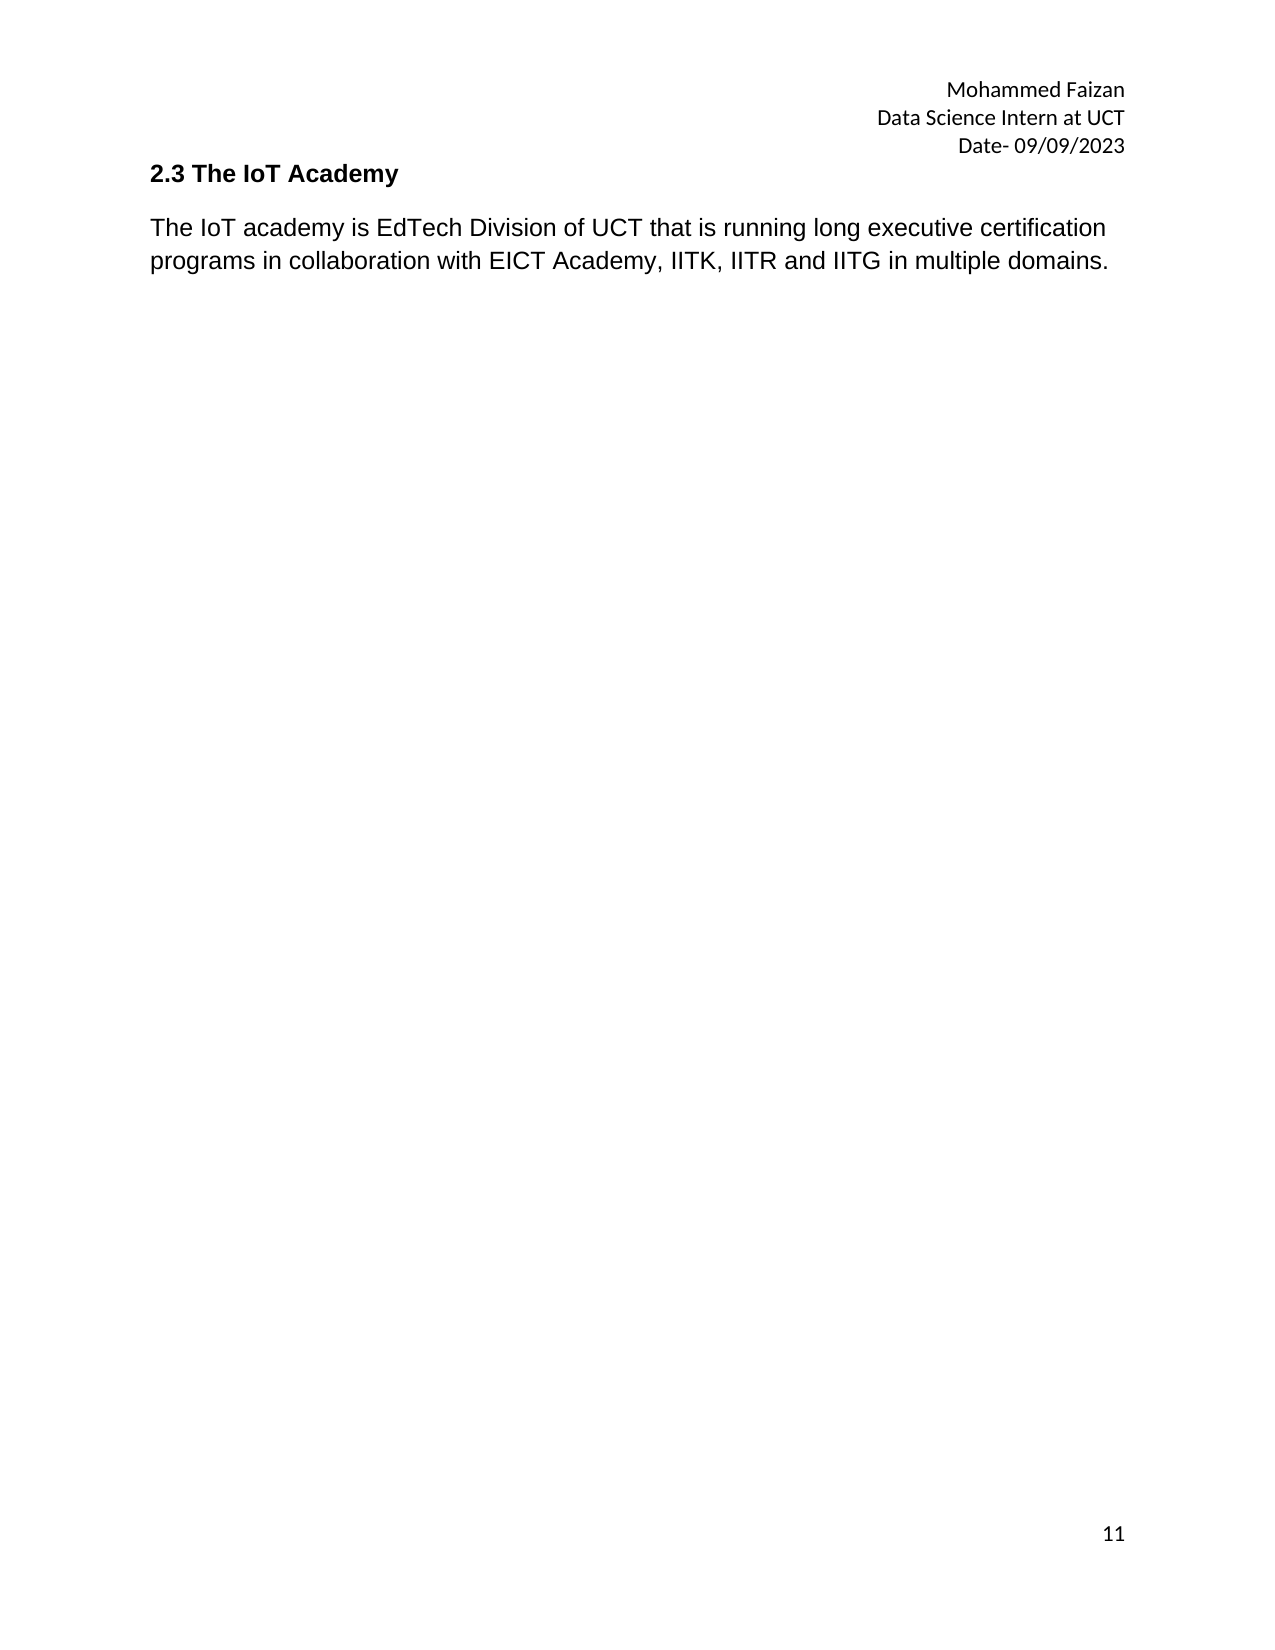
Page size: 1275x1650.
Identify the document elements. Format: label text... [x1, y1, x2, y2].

text 2.3 The IoT Academy [150, 159, 1125, 188]
text The IoT academy is EdTech Division of UCT that is running long executive certification programs in collaboration with EICT Academy, IITK, IITR and IITG in multiple domains. [150, 213, 1125, 275]
